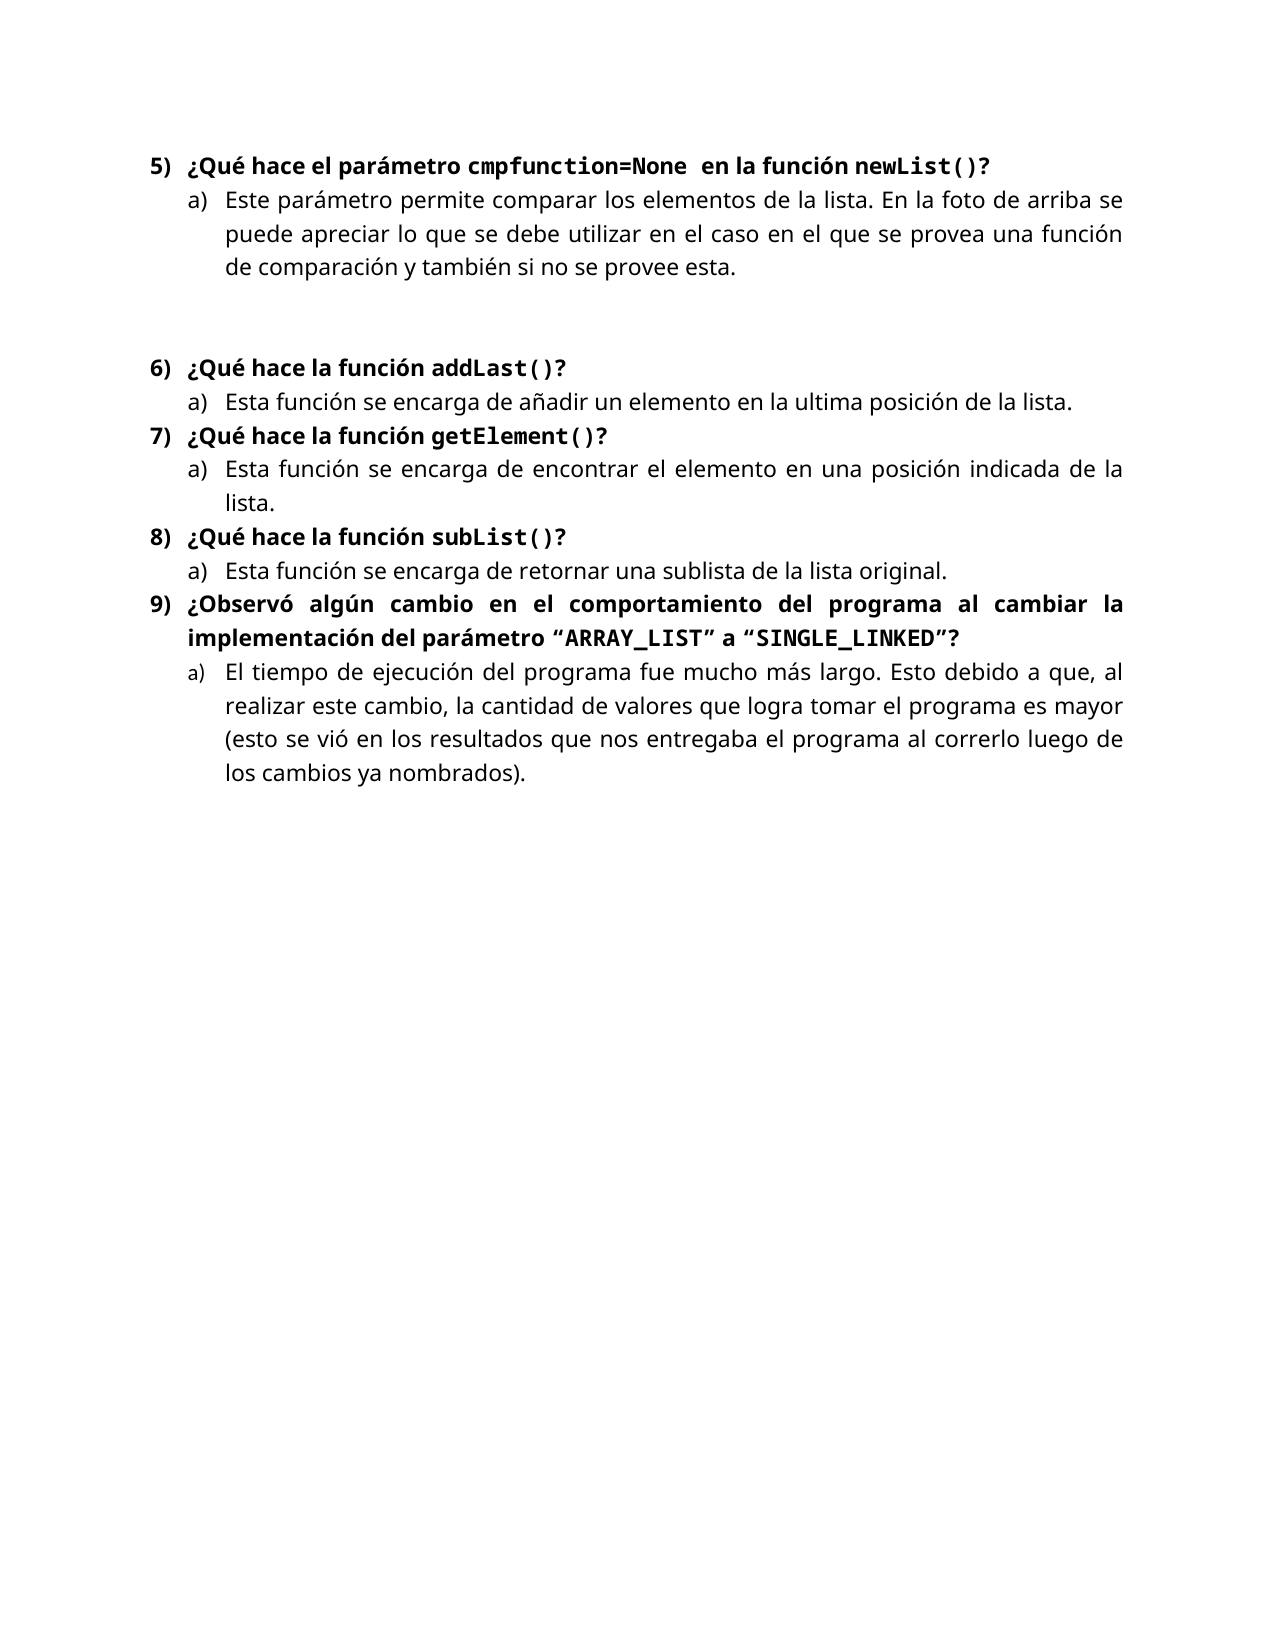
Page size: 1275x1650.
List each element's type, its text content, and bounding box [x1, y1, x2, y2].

list Esta función se encarga de encontrar el elemento en una posición indicada de la lista. [187, 453, 1125, 518]
list Esta función se encarga de añadir un elemento en la ultima posición de la lista. [187, 386, 1125, 417]
list Esta función se encarga de retornar una sublista de la lista original. [187, 554, 1125, 586]
list El tiempo de ejecución del programa fue mucho más largo. Esto debido a que, al realizar este cambio, la cantidad de valores que logra tomar el programa es mayor (esto se vió en los resultados que nos entregaba el programa al correrlo luego de los cambios ya nombrados). [187, 656, 1125, 788]
list ¿Qué hace la función subList()? [150, 521, 1125, 552]
list ¿Qué hace la función addLast()? [150, 352, 1125, 383]
list Este parámetro permite comparar los elementos de la lista. En la foto de arriba se puede apreciar lo que se debe utilizar en el caso en el que se provea una función de comparación y también si no se provee esta. [187, 184, 1125, 282]
list ¿Qué hace la función getElement()? [150, 419, 1125, 451]
list ¿Observó algún cambio en el comportamiento del programa al cambiar la implementación del parámetro “ARRAY_LIST” a “SINGLE_LINKED”? [150, 588, 1125, 653]
list ¿Qué hace el parámetro cmpfunction=None en la función newList()? [150, 150, 1125, 181]
